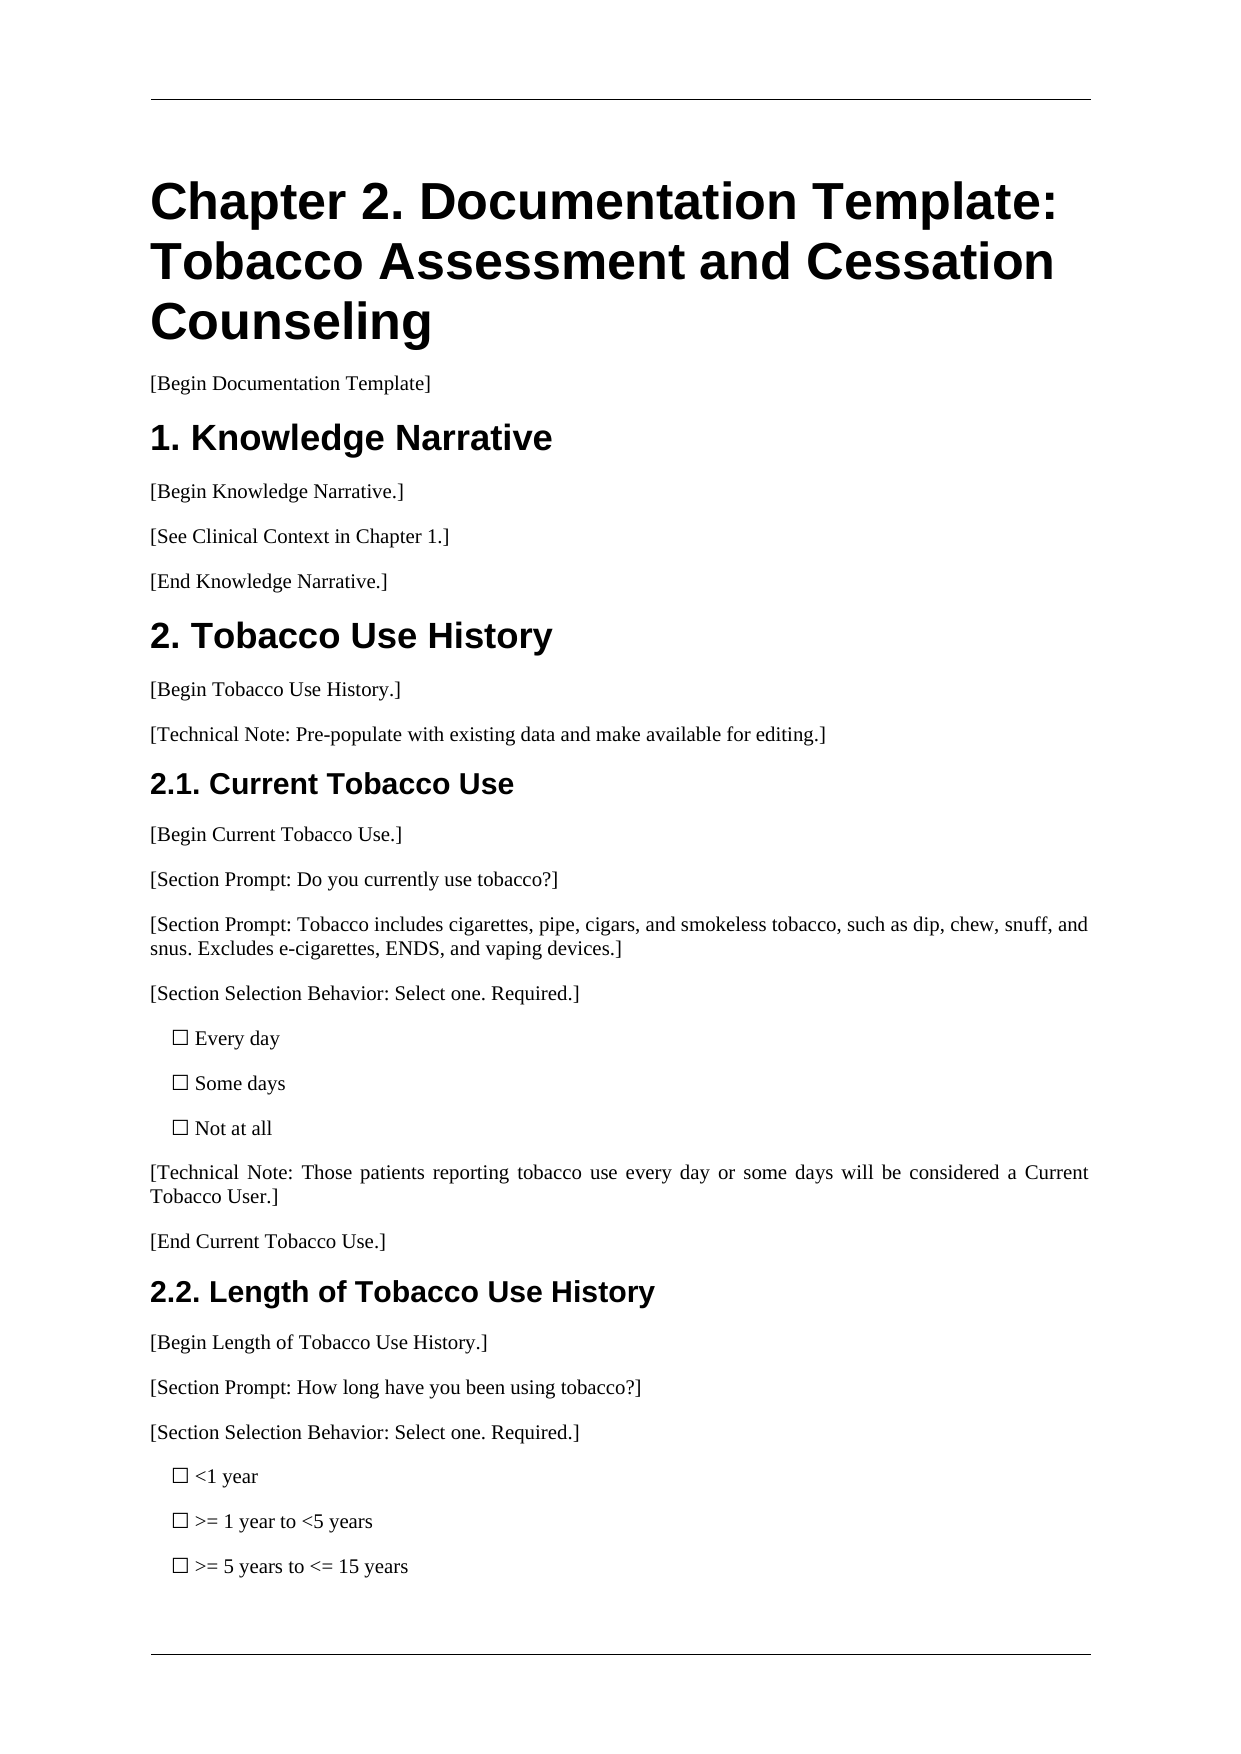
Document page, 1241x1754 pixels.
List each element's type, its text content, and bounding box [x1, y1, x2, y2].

text [Section Prompt: How long have you been using tobacco?] [150, 1375, 1090, 1399]
text 2.2. Length of Tobacco Use History [150, 1274, 1090, 1309]
text ☐ <1 year [171, 1464, 1090, 1488]
text 1. Knowledge Narrative [150, 416, 1090, 458]
text [Technical Note: Pre-populate with existing data and make available for editing.] [150, 721, 1090, 746]
text [Begin Documentation Template] [150, 371, 1090, 395]
text ☐ >= 5 years to <= 15 years [171, 1554, 1090, 1578]
text ☐ >= 1 year to <5 years [171, 1509, 1090, 1533]
text 2. Tobacco Use History [150, 614, 1090, 656]
text Chapter 2. Documentation Template: Tobacco Assessment and Cessation Counseling [150, 171, 1090, 351]
text ☐ Every day [171, 1026, 1090, 1050]
text [Section Prompt: Do you currently use tobacco?] [150, 867, 1090, 891]
text ☐ Some days [171, 1071, 1090, 1094]
text [Begin Length of Tobacco Use History.] [150, 1330, 1090, 1354]
text [Technical Note: Those patients reporting tobacco use every day or some days will be considered a Current Tobacco User.] [150, 1160, 1090, 1208]
text ☐ Not at all [171, 1115, 1090, 1139]
text [Section Prompt: Tobacco includes cigarettes, pipe, cigars, and smokeless tobacco, such as dip, chew, snuff, and snus. Excludes e-cigarettes, ENDS, and vaping devices.] [150, 912, 1090, 960]
text [See Clinical Context in Chapter 1.] [150, 524, 1090, 548]
text [Begin Knowledge Narrative.] [150, 479, 1090, 503]
text [Section Selection Behavior: Select one. Required.] [150, 1419, 1090, 1444]
text [Section Selection Behavior: Select one. Required.] [150, 981, 1090, 1005]
text [End Knowledge Narrative.] [150, 569, 1090, 593]
text 2.1. Current Tobacco Use [150, 766, 1090, 801]
text [Begin Current Tobacco Use.] [150, 822, 1090, 846]
text [Begin Tobacco Use History.] [150, 677, 1090, 701]
text [End Current Tobacco Use.] [150, 1229, 1090, 1253]
